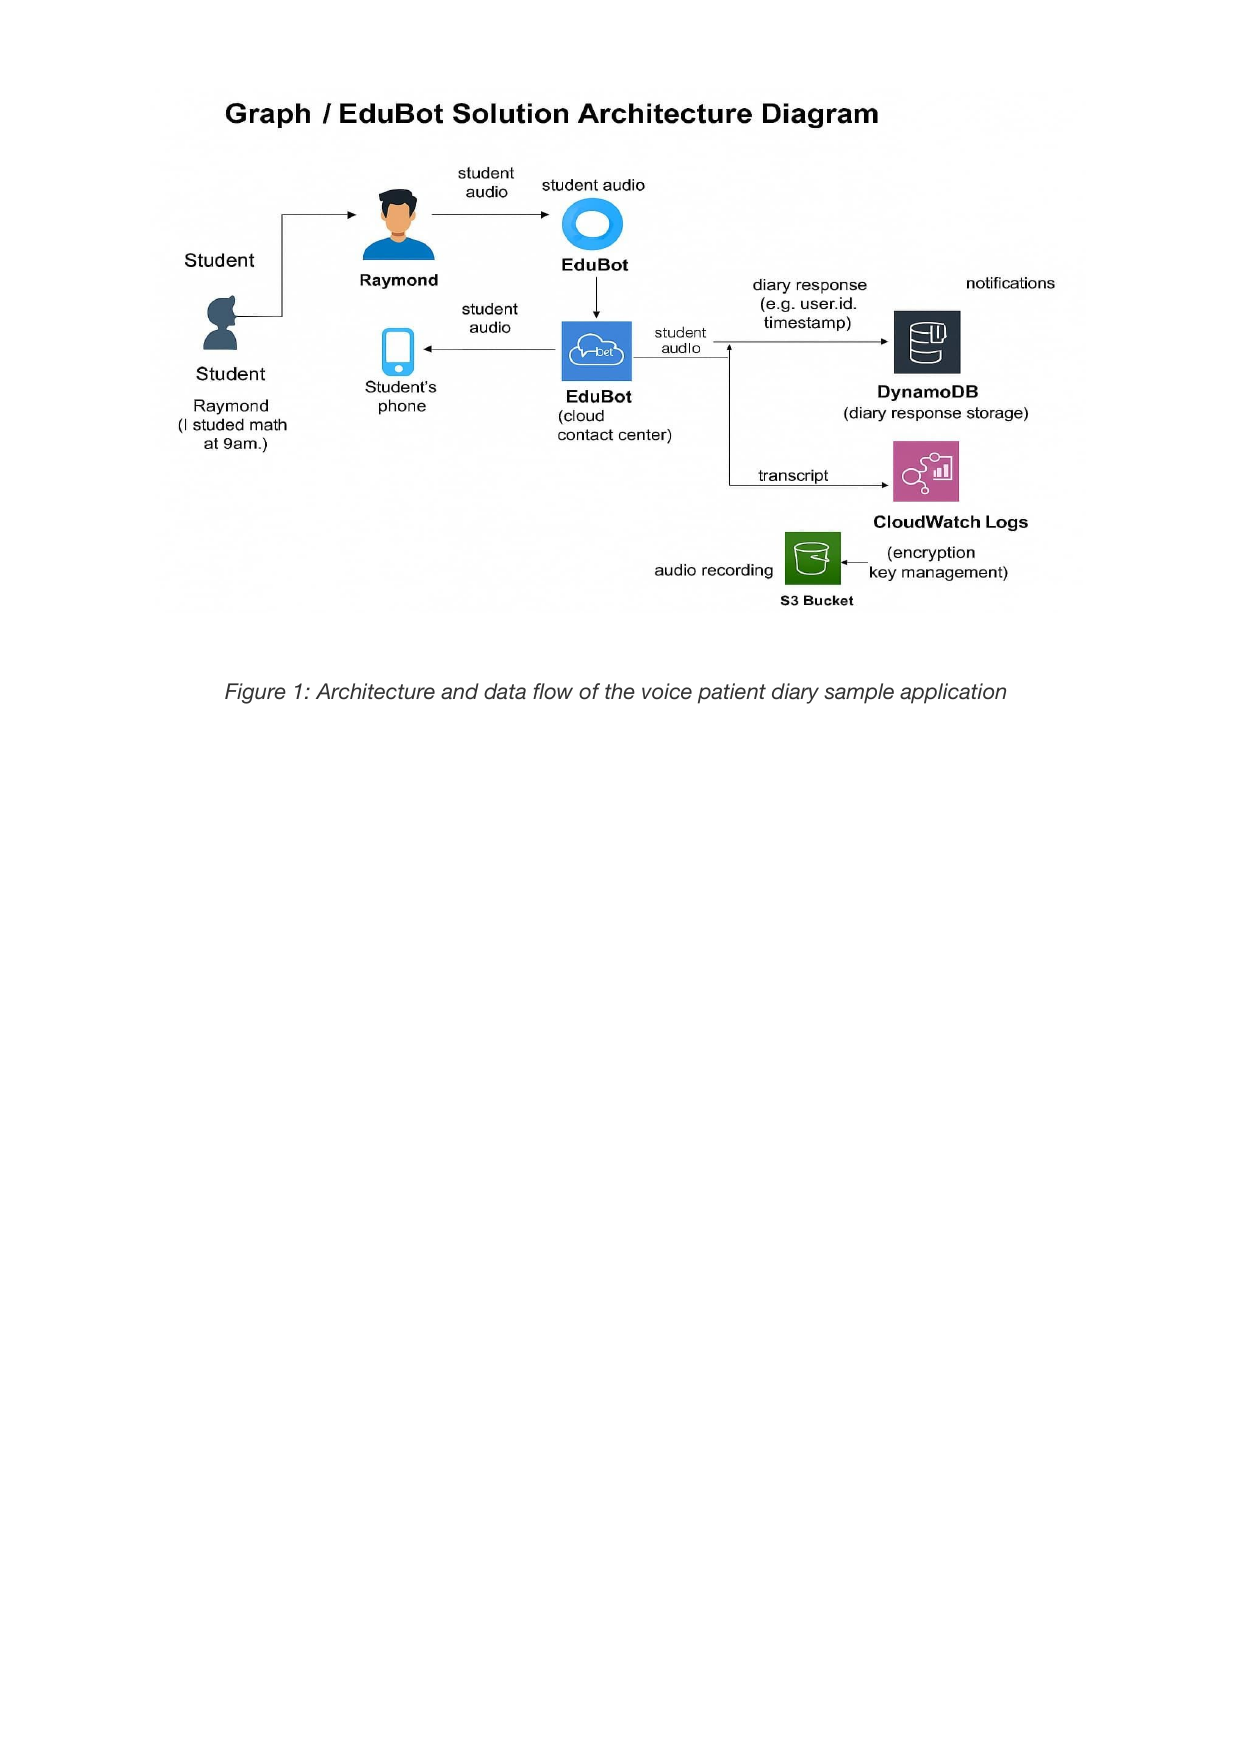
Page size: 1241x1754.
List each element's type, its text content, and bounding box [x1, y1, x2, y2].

picture [150, 88, 1087, 613]
text Figure 1: Architecture and data flow of the voice patient diary sample application [225, 678, 1090, 706]
